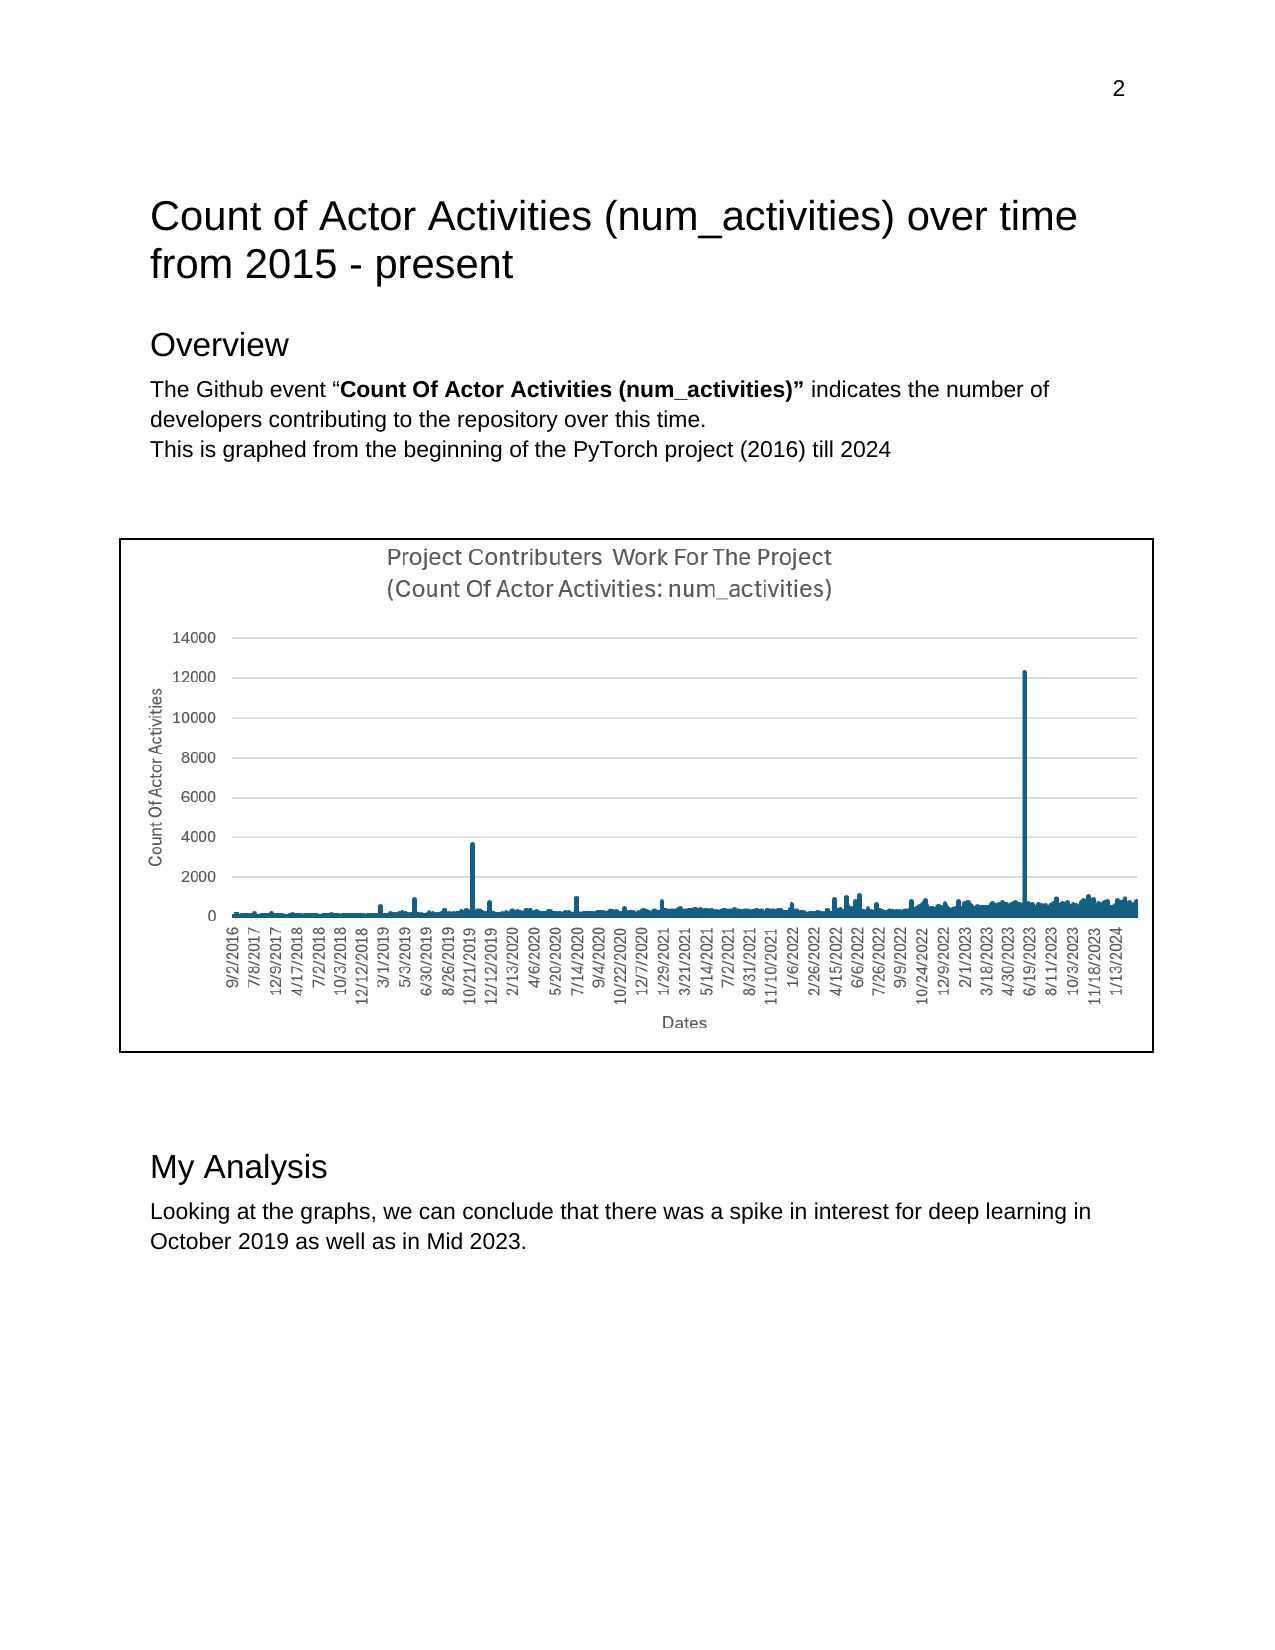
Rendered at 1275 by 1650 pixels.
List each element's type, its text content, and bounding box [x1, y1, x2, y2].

subtitle Count of Actor Activities (num_activities) over time from 2015 - present [150, 192, 1125, 287]
subtitle My Analysis [150, 1147, 1125, 1186]
text Looking at the graphs, we can conclude that there was a spike in interest for deep learning in October 2019 as well as in Mid 2023. [150, 1198, 1125, 1255]
picture [121, 540, 1152, 1051]
text The Github event “Count Of Actor Activities (num_activities)” indicates the number of developers contributing to the repository over this time. [150, 376, 1125, 432]
text This is graphed from the beginning of the PyTorch project (2016) till 2024 [150, 436, 1125, 463]
subtitle Overview [150, 325, 1125, 363]
